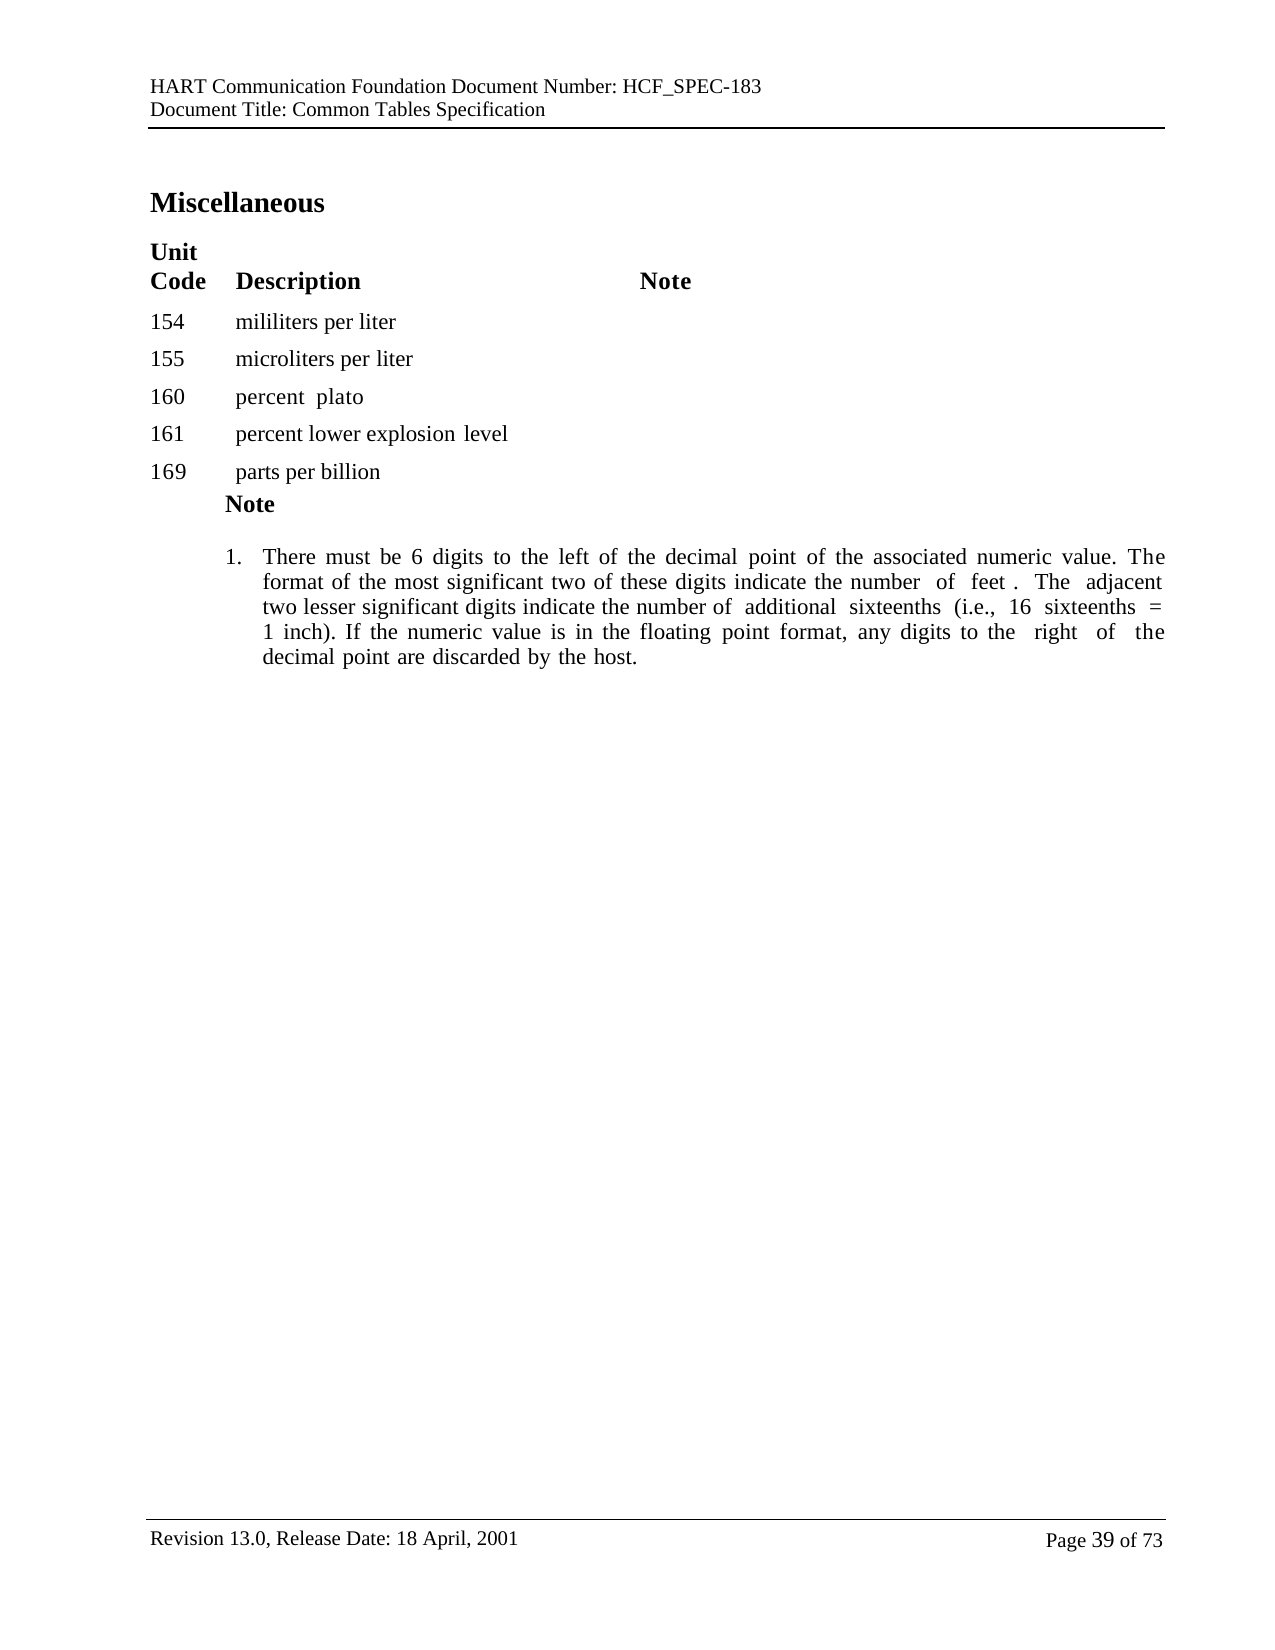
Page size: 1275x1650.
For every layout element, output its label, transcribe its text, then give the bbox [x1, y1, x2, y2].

text Code Description Note [150, 266, 1177, 295]
text Unit [150, 237, 1177, 266]
list mililiters per liter [150, 308, 1177, 334]
subtitle Note [225, 489, 1177, 518]
text 169 parts per billion [150, 458, 1177, 484]
text Miscellaneous [150, 185, 1177, 219]
list microliters per liter [150, 345, 1177, 372]
list percent plato [150, 383, 1177, 409]
list percent lower explosion level [150, 420, 1177, 447]
list There must be 6 digits to the left of the decimal point of the associated numeric value. The format of the most significant two of these digits indicate the number of feet . The adjacent two lesser significant digits indicate the number of additional sixteenths (i.e., 16 sixteenths = 1 inch). If the numeric value is in the floating point format, any digits to the right of the decimal point are discarded by the host. [225, 544, 1165, 670]
